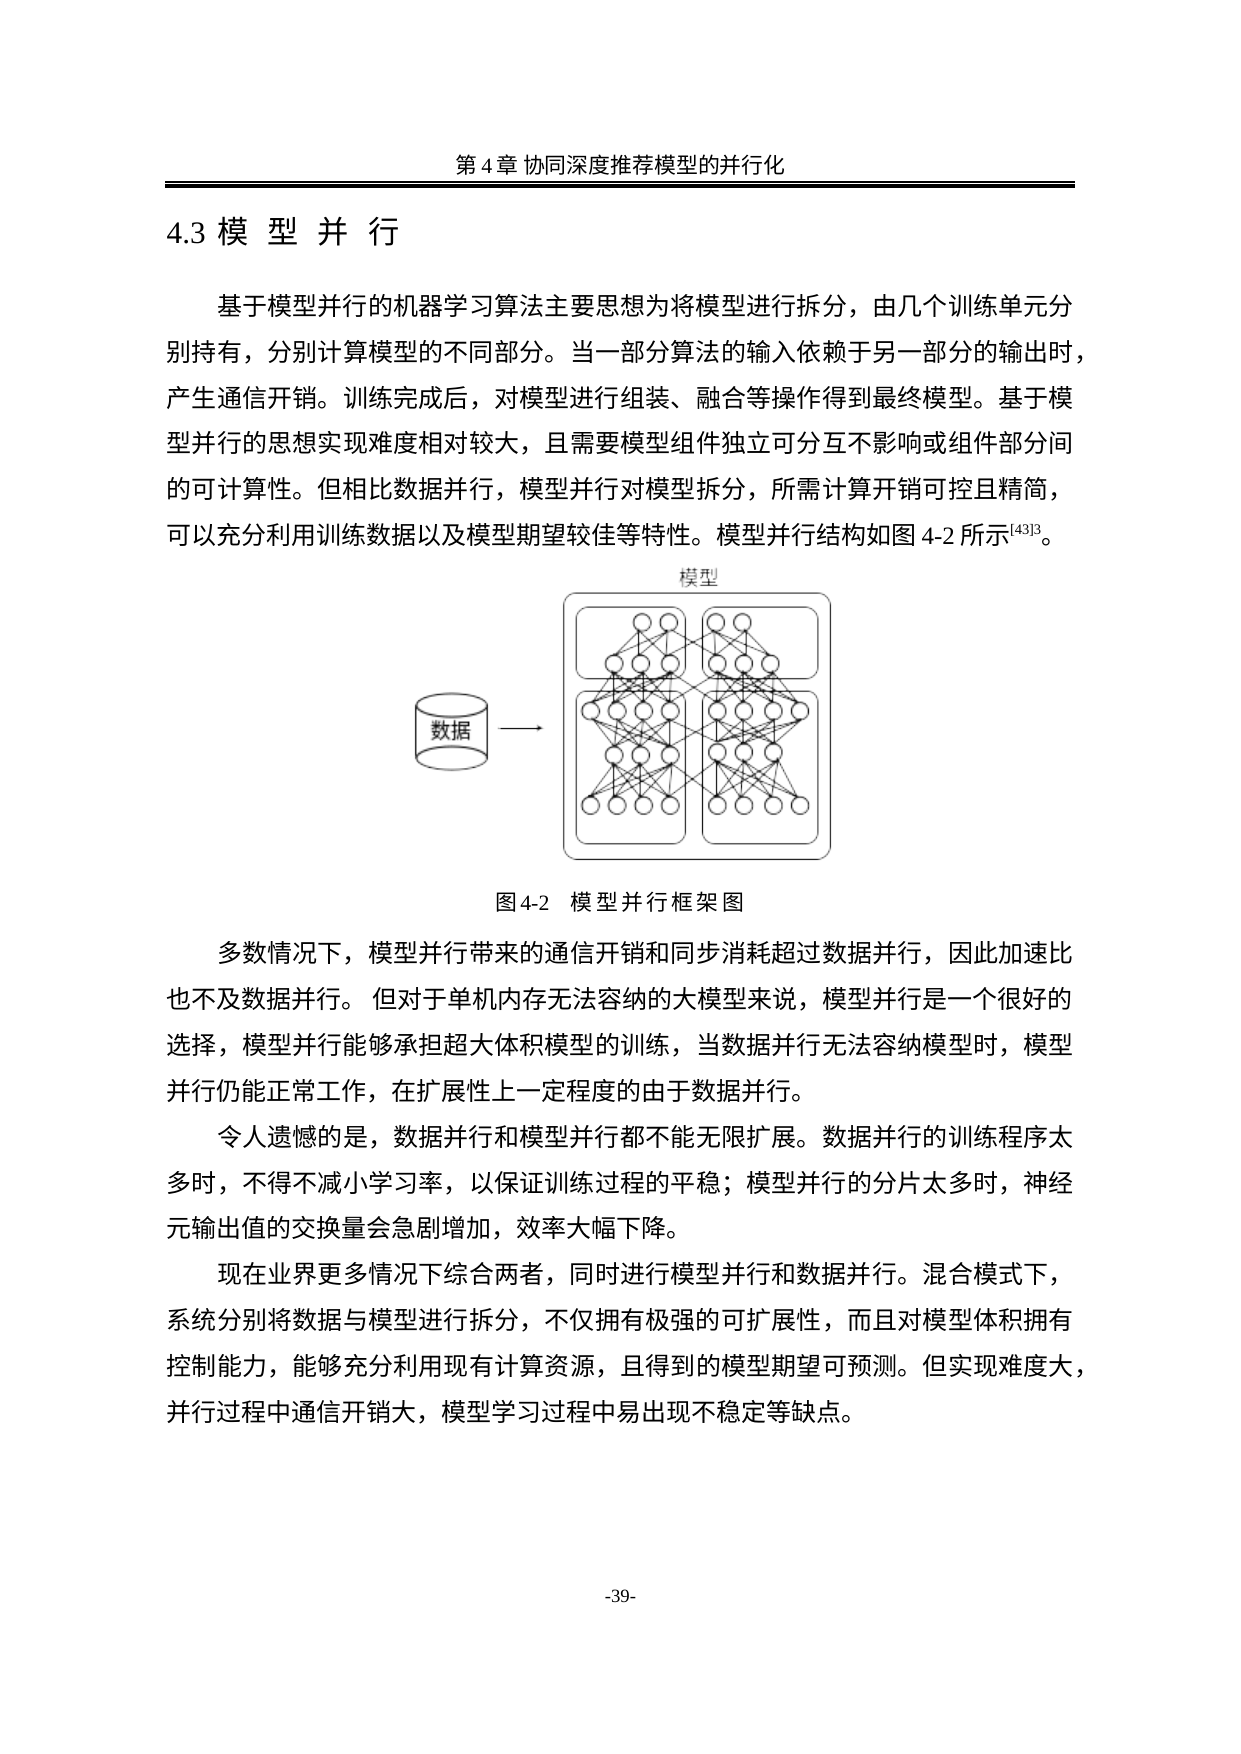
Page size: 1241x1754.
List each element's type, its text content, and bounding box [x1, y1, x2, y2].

text 令人遗憾的是，数据并行和模型并行都不能无限扩展。数据并行的训练程序太多时，不得不减小学习率，以保证训练过程的平稳；模型并行的分片太多时，神经元输出值的交换量会急剧增加，效率大幅下降。 [166, 1108, 1074, 1245]
text 现在业界更多情况下综合两者，同时进行模型并行和数据并行。混合模式下，系统分别将数据与模型进行拆分，不仅拥有极强的可扩展性，而且对模型体积拥有控制能力，能够充分利用现有计算资源，且得到的模型期望可预测。但实现难度大，并行过程中通信开销大，模型学习过程中易出现不稳定等缺点。 [166, 1245, 1074, 1428]
text 多数情况下，模型并行带来的通信开销和同步消耗超过数据并行，因此加速比也不及数据并行。 但对于单机内存无法容纳的大模型来说，模型并行是一个很好的选择，模型并行能够承担超大体积模型的训练，当数据并行无法容纳模型时，模型并行仍能正常工作，在扩展性上一定程度的由于数据并行。 [166, 924, 1074, 1108]
text 基于模型并行的机器学习算法主要思想为将模型进行拆分，由几个训练单元分别持有，分别计算模型的不同部分。当一部分算法的输入依赖于另一部分的输出时，产生通信开销。训练完成后，对模型进行组装、融合等操作得到最终模型。基于模型并行的思想实现难度相对较大，且需要模型组件独立可分互不影响或组件部分间的可计算性。但相比数据并行，模型并行对模型拆分，所需计算开销可控且精简，可以充分利用训练数据以及模型期望较佳等特性。模型并行结构如图4-2所示[43]3。 [166, 277, 1074, 552]
table_header [155, 552, 1087, 878]
subtitle 模型并行 [166, 207, 1074, 254]
table_cell 模型并行框架图 [155, 878, 1087, 924]
